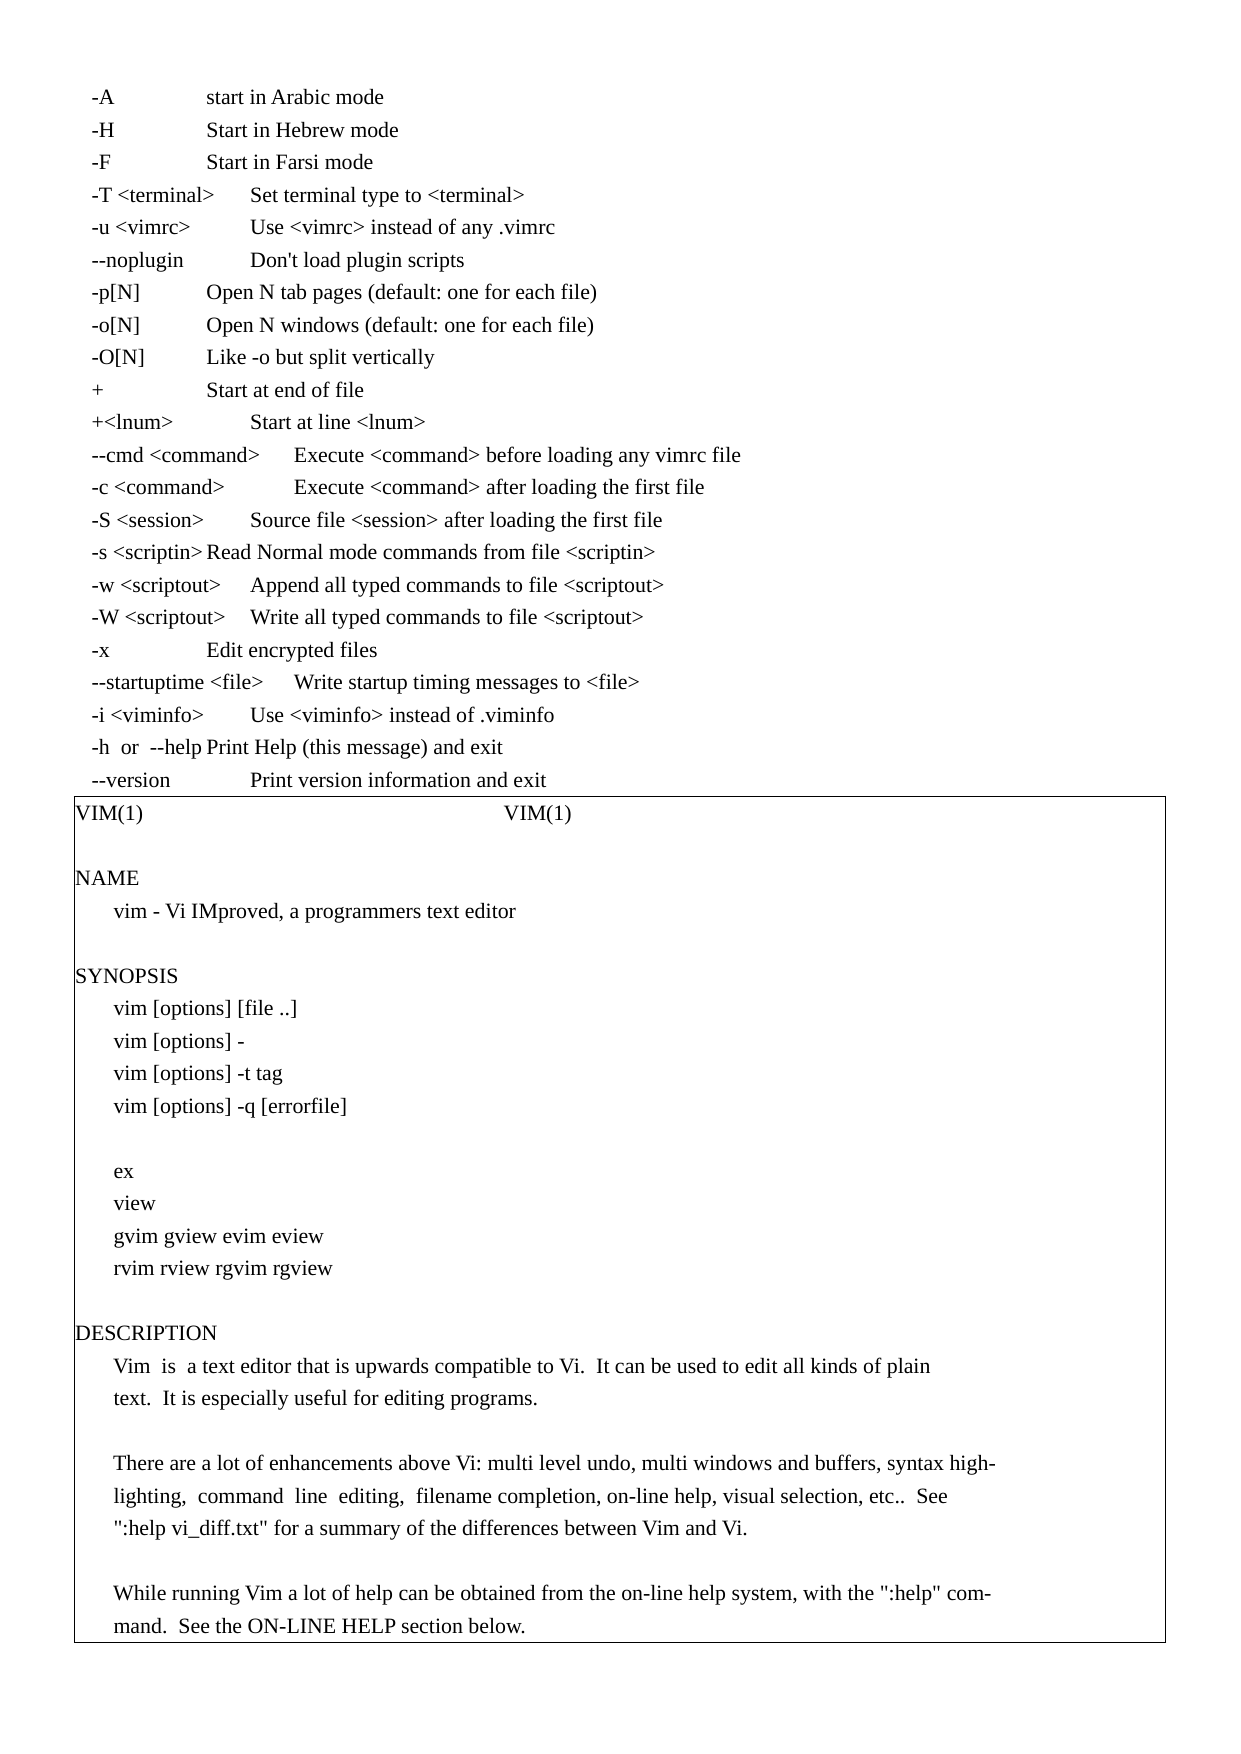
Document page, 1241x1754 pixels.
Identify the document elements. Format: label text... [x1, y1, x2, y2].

text -A start in Arabic mode [75, 81, 1165, 113]
text -c <command> Execute <command> after loading the first file [75, 471, 1165, 503]
text --noplugin Don't load plugin scripts [75, 243, 1165, 276]
text ":help vi_diff.txt" for a summary of the differences between Vim and Vi. [75, 1512, 1165, 1544]
text -s <scriptin> Read Normal mode commands from file <scriptin> [75, 536, 1165, 568]
text vim [options] -t tag [75, 1057, 1165, 1089]
text mand. See the ON-LINE HELP section below. [75, 1608, 1165, 1642]
text vim [options] - [75, 1024, 1165, 1057]
text --startuptime <file> Write startup timing messages to <file> [75, 666, 1165, 698]
text DESCRIPTION [75, 1317, 1165, 1349]
text -o[N] Open N windows (default: one for each file) [75, 308, 1165, 341]
text -H Start in Hebrew mode [75, 113, 1165, 146]
text -W <scriptout> Write all typed commands to file <scriptout> [75, 601, 1165, 633]
text -p[N] Open N tab pages (default: one for each file) [75, 276, 1165, 308]
text -h or --help Print Help (this message) and exit [75, 731, 1165, 763]
text --cmd <command> Execute <command> before loading any vimrc file [75, 438, 1165, 471]
text Vim is a text editor that is upwards compatible to Vi. It can be used to edit all kinds of plain [75, 1349, 1165, 1382]
text vim - Vi IMproved, a programmers text editor [75, 894, 1165, 927]
text vim [options] -q [errorfile] [75, 1089, 1165, 1122]
text -O[N] Like -o but split vertically [75, 341, 1165, 373]
text -w <scriptout> Append all typed commands to file <scriptout> [75, 568, 1165, 601]
text --version Print version information and exit [75, 763, 1165, 796]
text + Start at end of file [75, 373, 1165, 406]
text There are a lot of enhancements above Vi: multi level undo, multi windows and buffers, syntax high- [75, 1447, 1165, 1479]
text -i <viminfo> Use <viminfo> instead of .viminfo [75, 698, 1165, 731]
text +<lnum> Start at line <lnum> [75, 406, 1165, 438]
text -F Start in Farsi mode [75, 146, 1165, 178]
text -S <session> Source file <session> after loading the first file [75, 503, 1165, 536]
text text. It is especially useful for editing programs. [75, 1382, 1165, 1414]
text lighting, command line editing, filename completion, on-line help, visual selection, etc.. See [75, 1479, 1165, 1512]
text rvim rview rgvim rgview [75, 1252, 1165, 1284]
text SYNOPSIS [75, 959, 1165, 992]
text -x Edit encrypted files [75, 633, 1165, 666]
text view [75, 1187, 1165, 1219]
text vim [options] [file ..] [75, 992, 1165, 1024]
text VIM(1) VIM(1) [75, 797, 1165, 829]
text NAME [75, 862, 1165, 894]
text -u <vimrc> Use <vimrc> instead of any .vimrc [75, 211, 1165, 243]
text -T <terminal> Set terminal type to <terminal> [75, 178, 1165, 211]
text ex [75, 1154, 1165, 1187]
text gvim gview evim eview [75, 1219, 1165, 1252]
text While running Vim a lot of help can be obtained from the on-line help system, with the ":help" com- [75, 1577, 1165, 1608]
